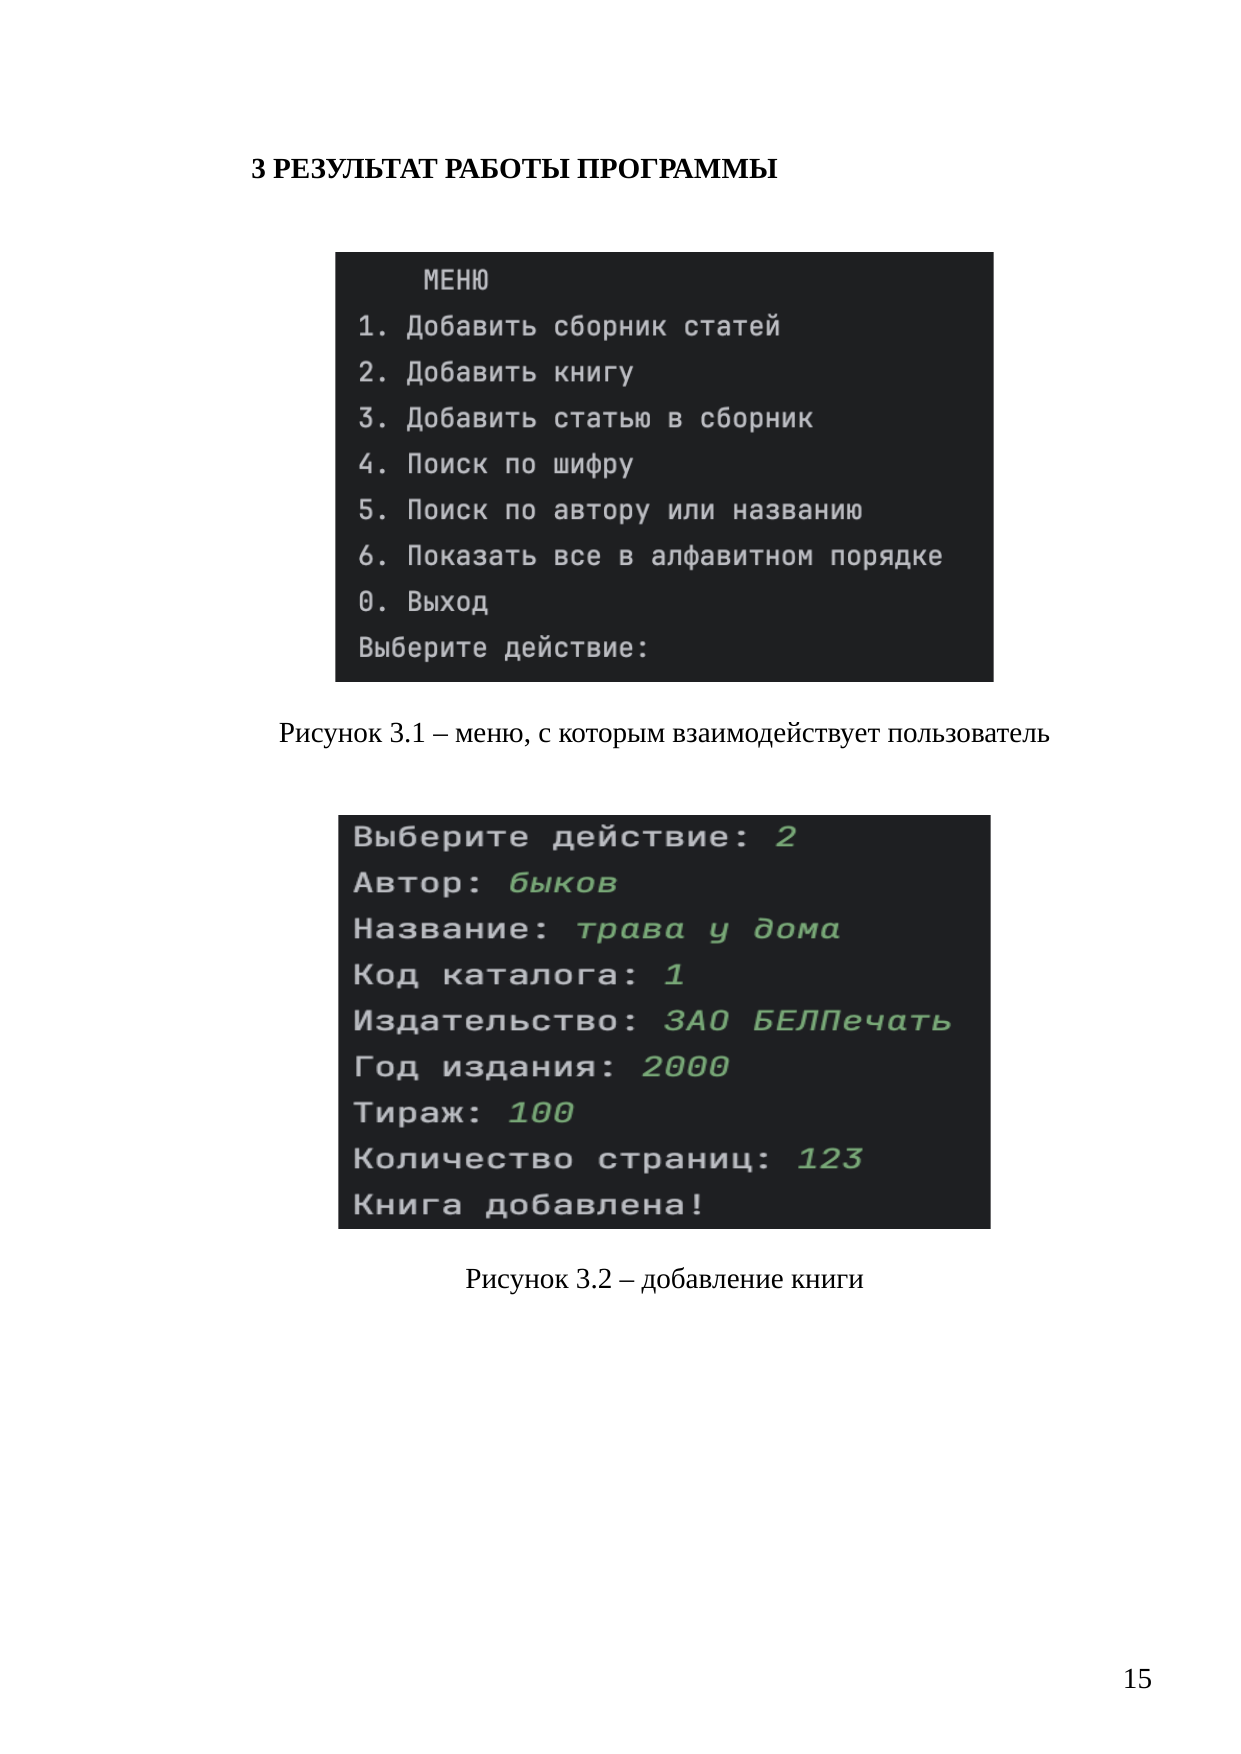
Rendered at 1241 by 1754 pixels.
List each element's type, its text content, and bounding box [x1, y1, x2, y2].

text Рисунок 3.1 – меню, с которым взаимодействует пользователь [177, 715, 1152, 748]
picture [335, 252, 994, 682]
text 3 РЕЗУЛЬТАТ РАБОТЫ ПРОГРАММЫ [177, 152, 1152, 185]
picture [338, 815, 991, 1229]
text Рисунок 3.2 – добавление книги [177, 1262, 1152, 1295]
